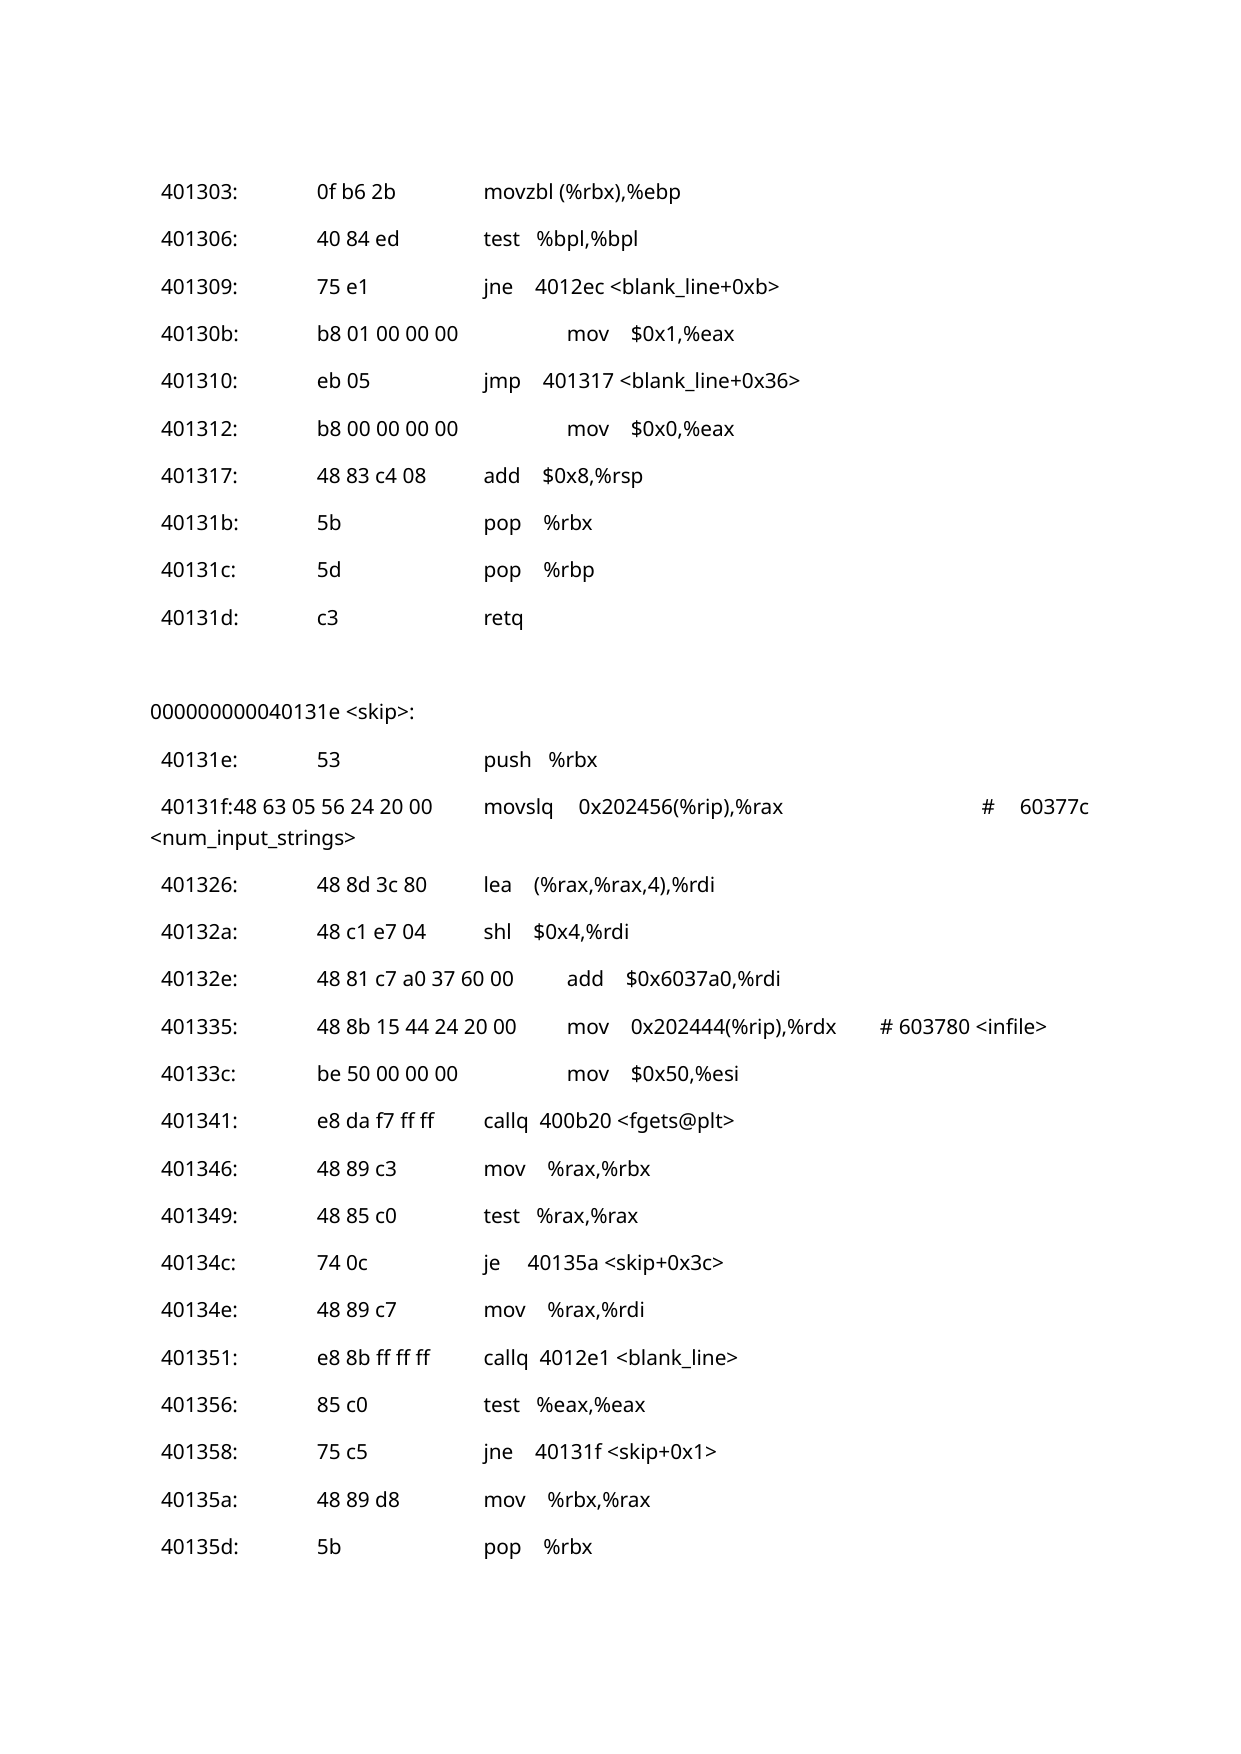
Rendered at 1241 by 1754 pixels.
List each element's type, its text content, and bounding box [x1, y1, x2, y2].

text 401310: eb 05 jmp 401317 <blank_line+0x36> [150, 366, 1090, 395]
text 401356: 85 c0 test %eax,%eax [150, 1390, 1090, 1418]
text 401351: e8 8b ff ff ff callq 4012e1 <blank_line> [150, 1343, 1090, 1371]
text 401306: 40 84 ed test %bpl,%bpl [150, 224, 1090, 253]
text 401335: 48 8b 15 44 24 20 00 mov 0x202444(%rip),%rdx # 603780 <infile> [150, 1012, 1090, 1040]
text 000000000040131e <skip>: [150, 697, 1090, 726]
text 401309: 75 e1 jne 4012ec <blank_line+0xb> [150, 272, 1090, 300]
text 40132a: 48 c1 e7 04 shl $0x4,%rdi [150, 917, 1090, 946]
text 401346: 48 89 c3 mov %rax,%rbx [150, 1154, 1090, 1182]
text 40130b: b8 01 00 00 00 mov $0x1,%eax [150, 319, 1090, 347]
text 401303: 0f b6 2b movzbl (%rbx),%ebp [150, 177, 1090, 206]
text 40131c: 5d pop %rbp [150, 556, 1090, 584]
text 401341: e8 da f7 ff ff callq 400b20 <fgets@plt> [150, 1106, 1090, 1135]
text 40135a: 48 89 d8 mov %rbx,%rax [150, 1485, 1090, 1513]
text 40131b: 5b pop %rbx [150, 508, 1090, 537]
text 40132e: 48 81 c7 a0 37 60 00 add $0x6037a0,%rdi [150, 964, 1090, 993]
text 40135d: 5b pop %rbx [150, 1532, 1090, 1560]
text 40131f: 48 63 05 56 24 20 00 movslq 0x202456(%rip),%rax # 60377c <num_input_strings> [150, 792, 1090, 851]
text 401312: b8 00 00 00 00 mov $0x0,%eax [150, 414, 1090, 442]
text 40134e: 48 89 c7 mov %rax,%rdi [150, 1296, 1090, 1324]
text 401358: 75 c5 jne 40131f <skip+0x1> [150, 1437, 1090, 1466]
text 40131d: c3 retq [150, 603, 1090, 631]
text 40134c: 74 0c je 40135a <skip+0x3c> [150, 1248, 1090, 1277]
text 401349: 48 85 c0 test %rax,%rax [150, 1201, 1090, 1229]
text 40131e: 53 push %rbx [150, 745, 1090, 773]
text 401317: 48 83 c4 08 add $0x8,%rsp [150, 461, 1090, 489]
text 401326: 48 8d 3c 80 lea (%rax,%rax,4),%rdi [150, 870, 1090, 898]
text 40133c: be 50 00 00 00 mov $0x50,%esi [150, 1059, 1090, 1087]
